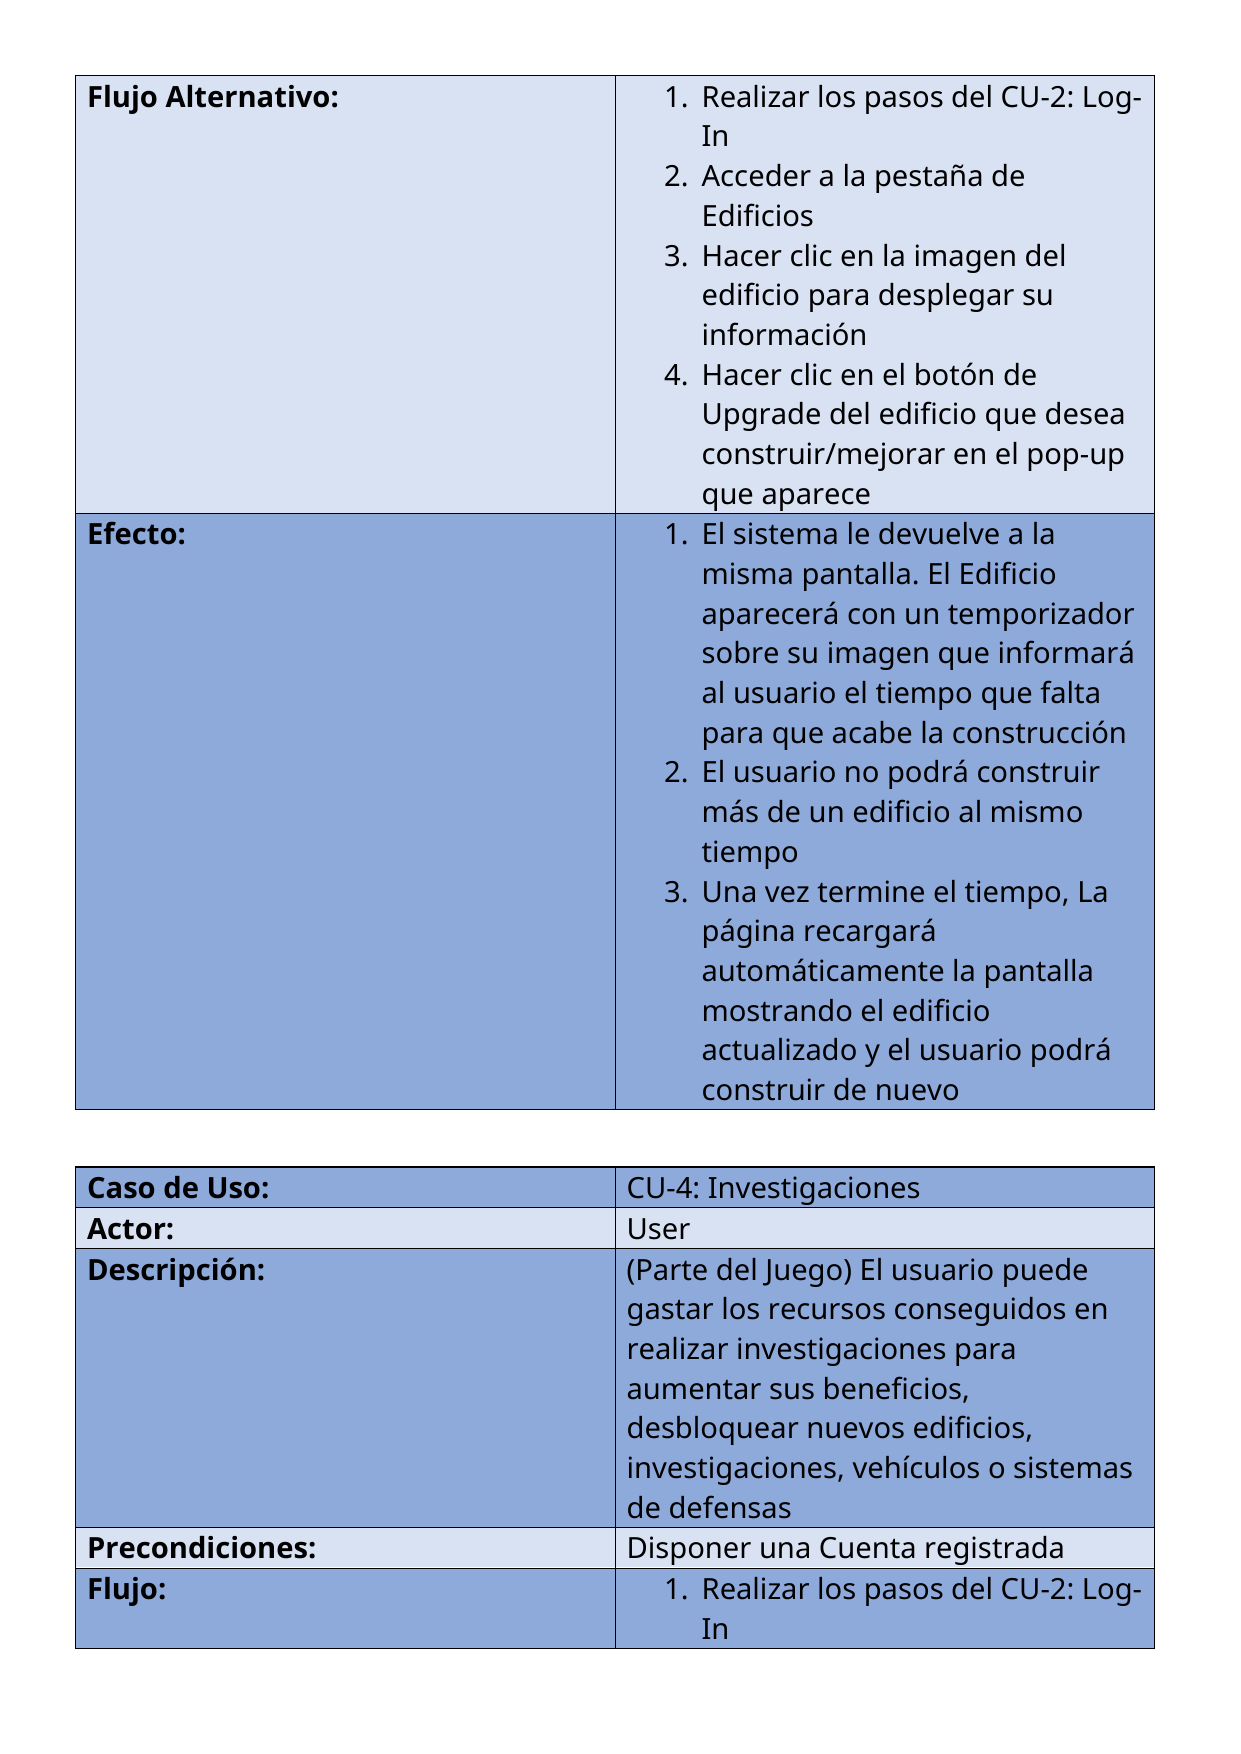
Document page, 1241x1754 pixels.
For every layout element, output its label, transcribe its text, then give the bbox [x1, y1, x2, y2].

table_cell Actor: [76, 1208, 615, 1248]
table_cell User [616, 1208, 1154, 1248]
table_cell Flujo: [76, 1569, 615, 1648]
table_cell El sistema le devuelve a la misma pantalla. El Edificio aparecerá con un temporizador sobre su imagen que informará al usuario el tiempo que falta para que acabe la construcción El usuario no podrá construir más de un edificio al mismo tiempo Una vez termine el tiempo, La página recargará automáticamente la pantalla mostrando el edificio actualizado y el usuario podrá construir de nuevo [616, 514, 1154, 1109]
table_cell (Parte del Juego) El usuario puede gastar los recursos conseguidos en realizar investigaciones para aumentar sus beneficios, desbloquear nuevos edificios, investigaciones, vehículos o sistemas de defensas [616, 1249, 1154, 1527]
table_cell Efecto: [76, 514, 615, 1109]
table_cell Flujo Alternativo: [76, 76, 615, 513]
table_cell Disponer una Cuenta registrada [616, 1528, 1154, 1567]
table_cell Descripción: [76, 1249, 615, 1527]
table_cell Realizar los pasos del CU-2: Log-In Acceder a la pestaña de Edificios Hacer clic en la imagen del edificio para desplegar su información Hacer clic en el botón de Upgrade del edificio que desea construir/mejorar en el pop-up que aparece [616, 76, 1154, 513]
table_header CU-4: Investigaciones [616, 1168, 1154, 1207]
table_header Caso de Uso: [76, 1168, 615, 1207]
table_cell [616, 1569, 1154, 1648]
table_cell Precondiciones: [76, 1528, 615, 1567]
